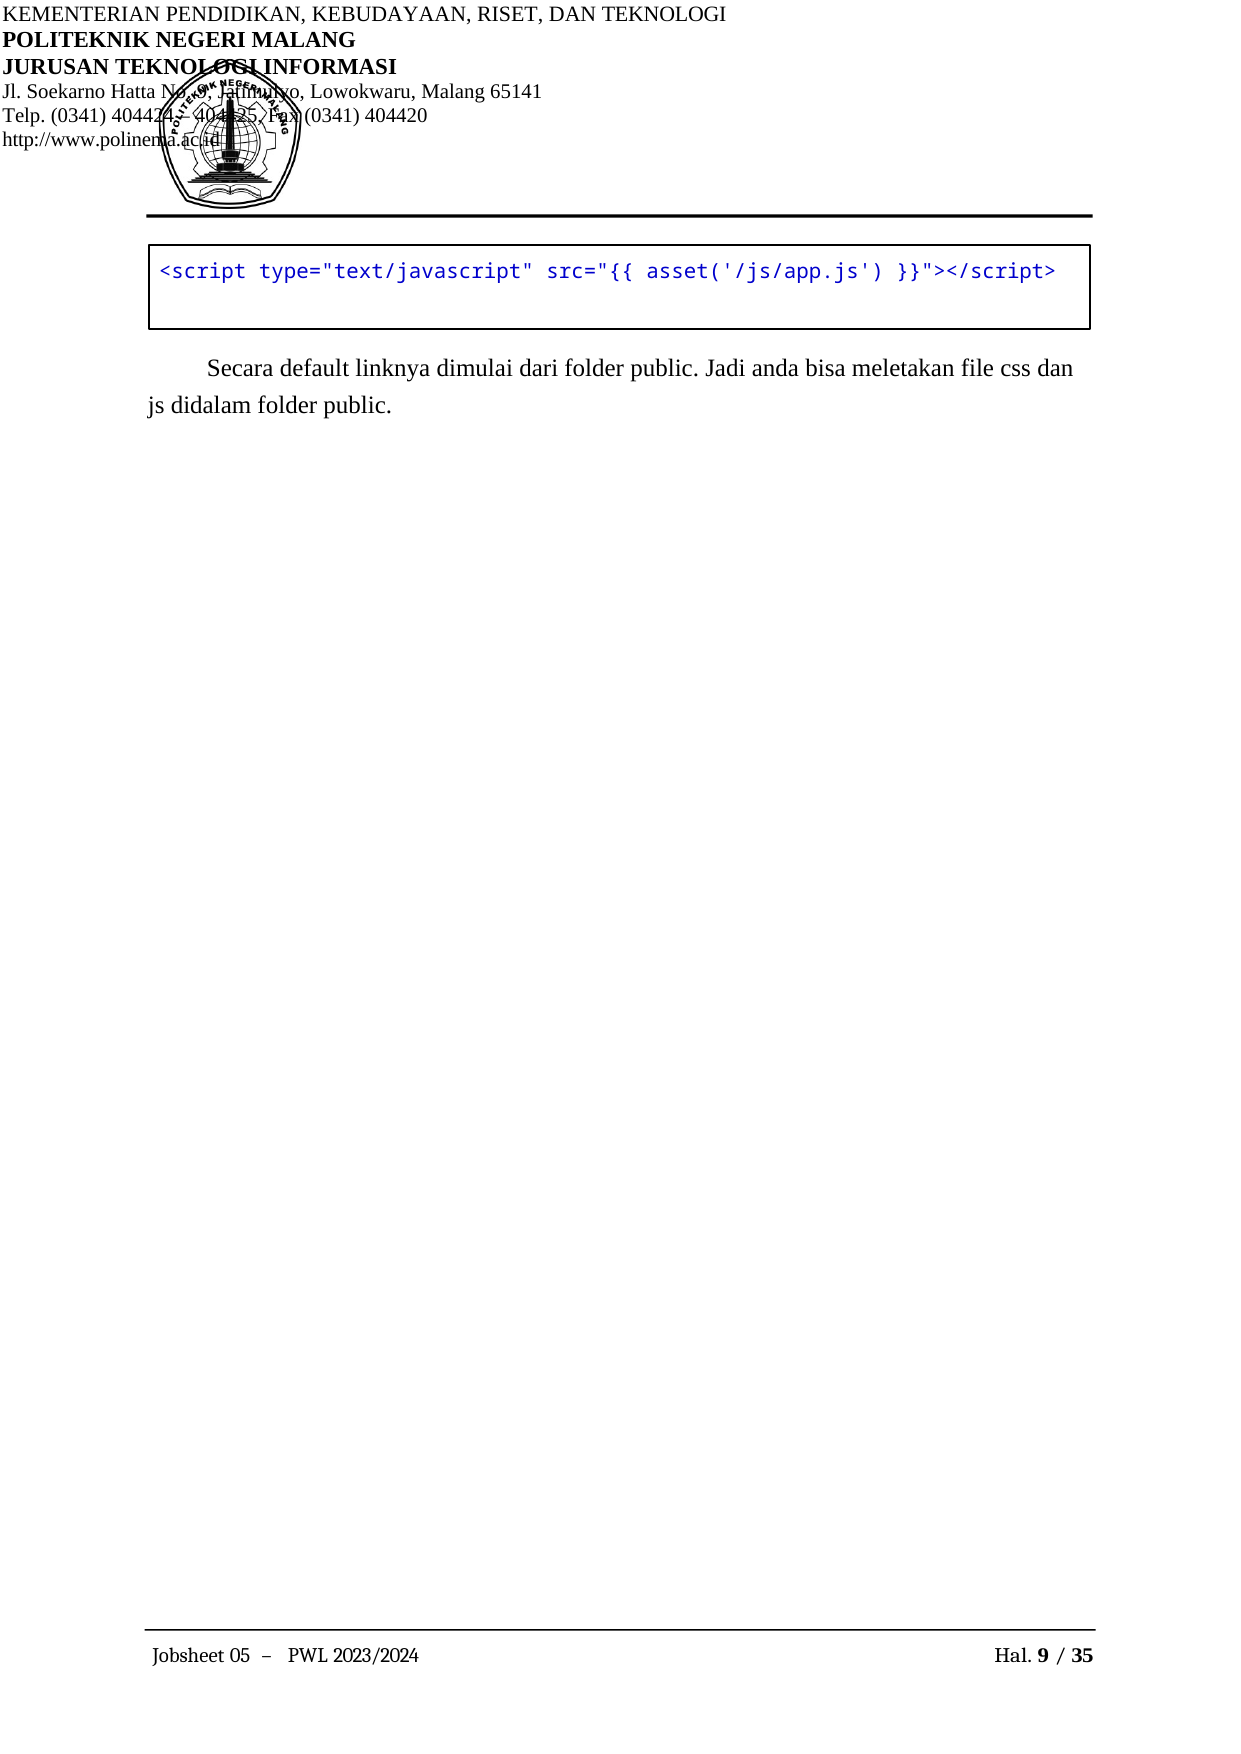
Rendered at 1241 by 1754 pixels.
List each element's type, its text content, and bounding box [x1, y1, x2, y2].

picture [158, 59, 302, 209]
picture [217, 60, 225, 73]
picture [169, 59, 176, 68]
picture [158, 59, 165, 73]
text Secara default linknya dimulai dari folder public. Jadi anda bisa meletakan file css dan js didalam folder public. [148, 353, 1093, 419]
picture [184, 60, 192, 73]
picture [278, 59, 285, 68]
